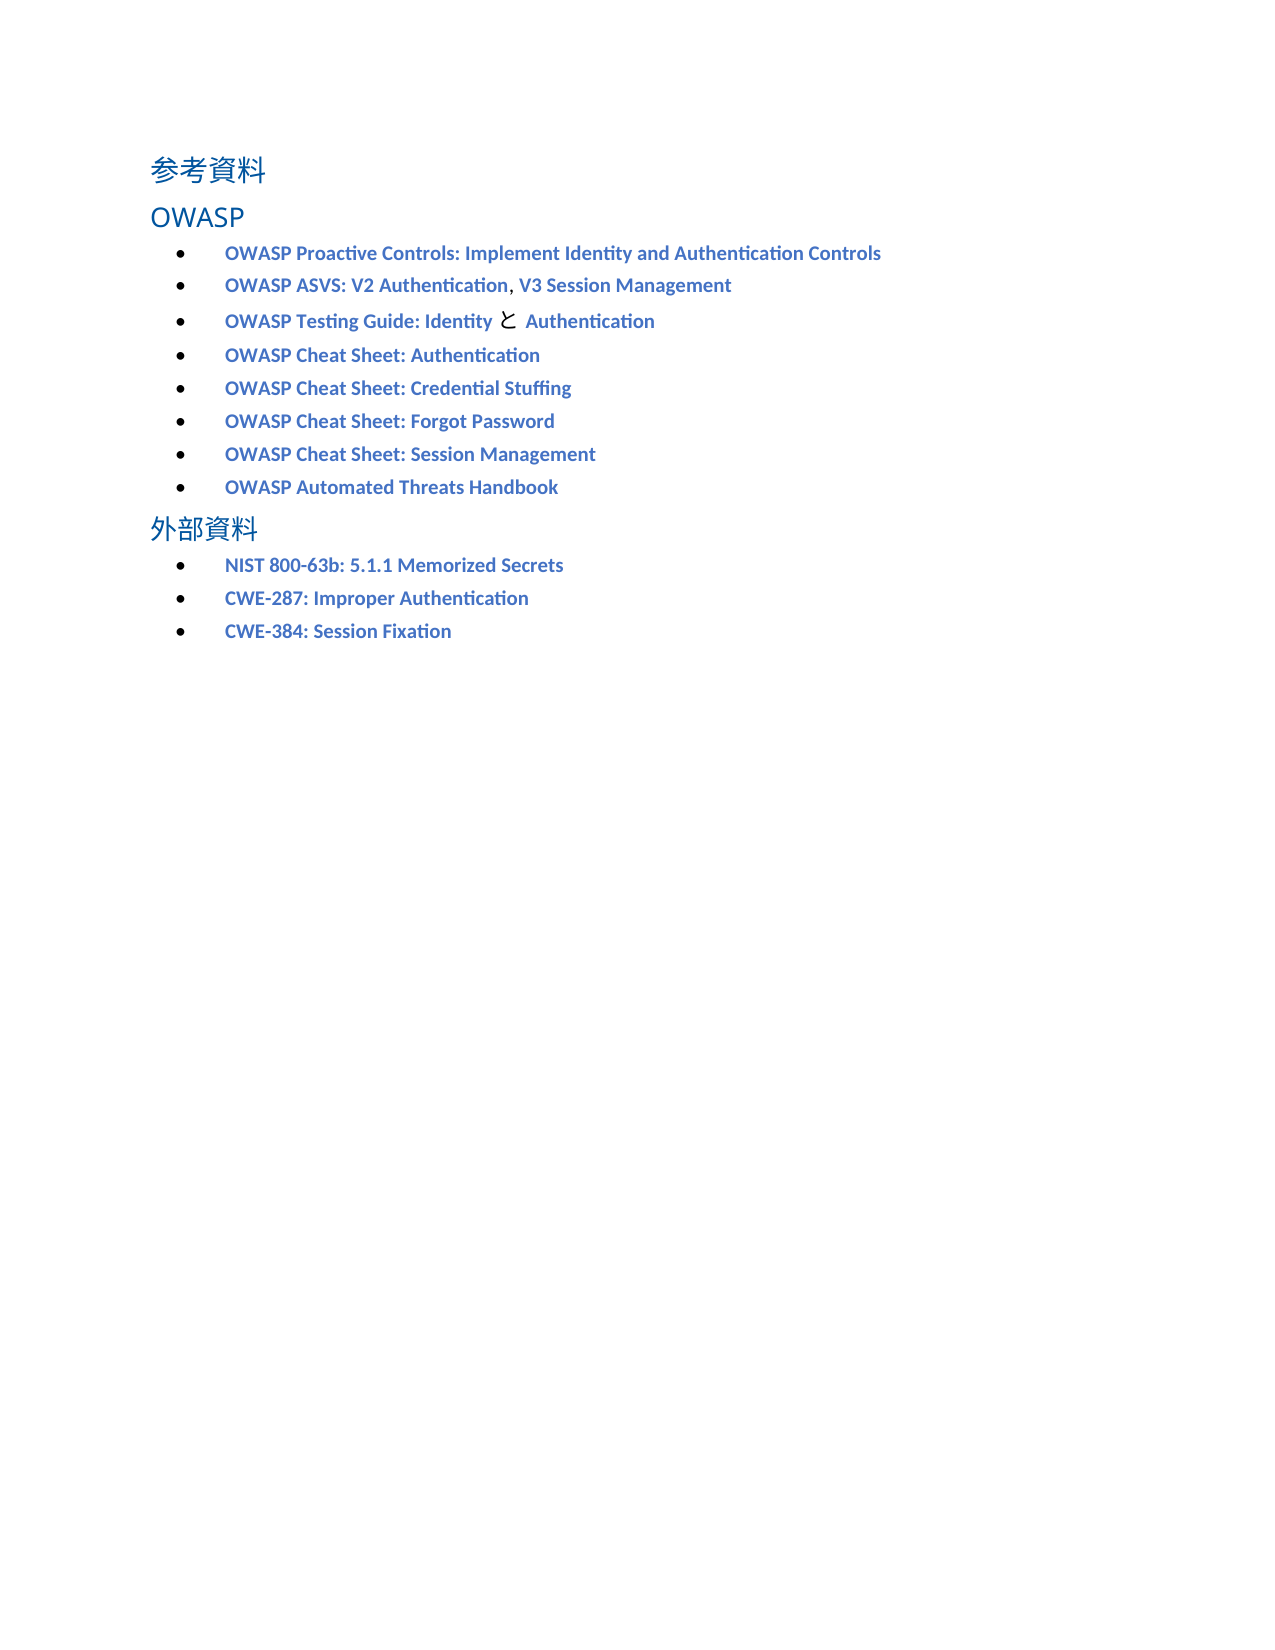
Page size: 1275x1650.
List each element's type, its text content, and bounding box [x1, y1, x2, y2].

list CWE-287: Improper Authentication [175, 584, 1125, 611]
subtitle 外部資料 [150, 511, 1125, 548]
list OWASP Cheat Sheet: Session Management [175, 440, 1125, 467]
list NIST 800-63b: 5.1.1 Memorized Secrets [175, 551, 1125, 578]
subtitle 参考資料 [150, 150, 1125, 190]
list OWASP Cheat Sheet: Credential Stuffing [175, 374, 1125, 401]
list OWASP Automated Threats Handbook [175, 473, 1125, 500]
list CWE-384: Session Fixation [175, 617, 1125, 644]
subtitle OWASP [150, 198, 1125, 235]
list OWASP Testing Guide: Identity と Authentication [175, 305, 1125, 334]
list OWASP Cheat Sheet: Authentication [175, 341, 1125, 368]
list OWASP Proactive Controls: Implement Identity and Authentication Controls [175, 239, 1125, 265]
list OWASP ASVS: V2 Authentication, V3 Session Management [175, 272, 1125, 298]
list OWASP Cheat Sheet: Forgot Password [175, 407, 1125, 434]
